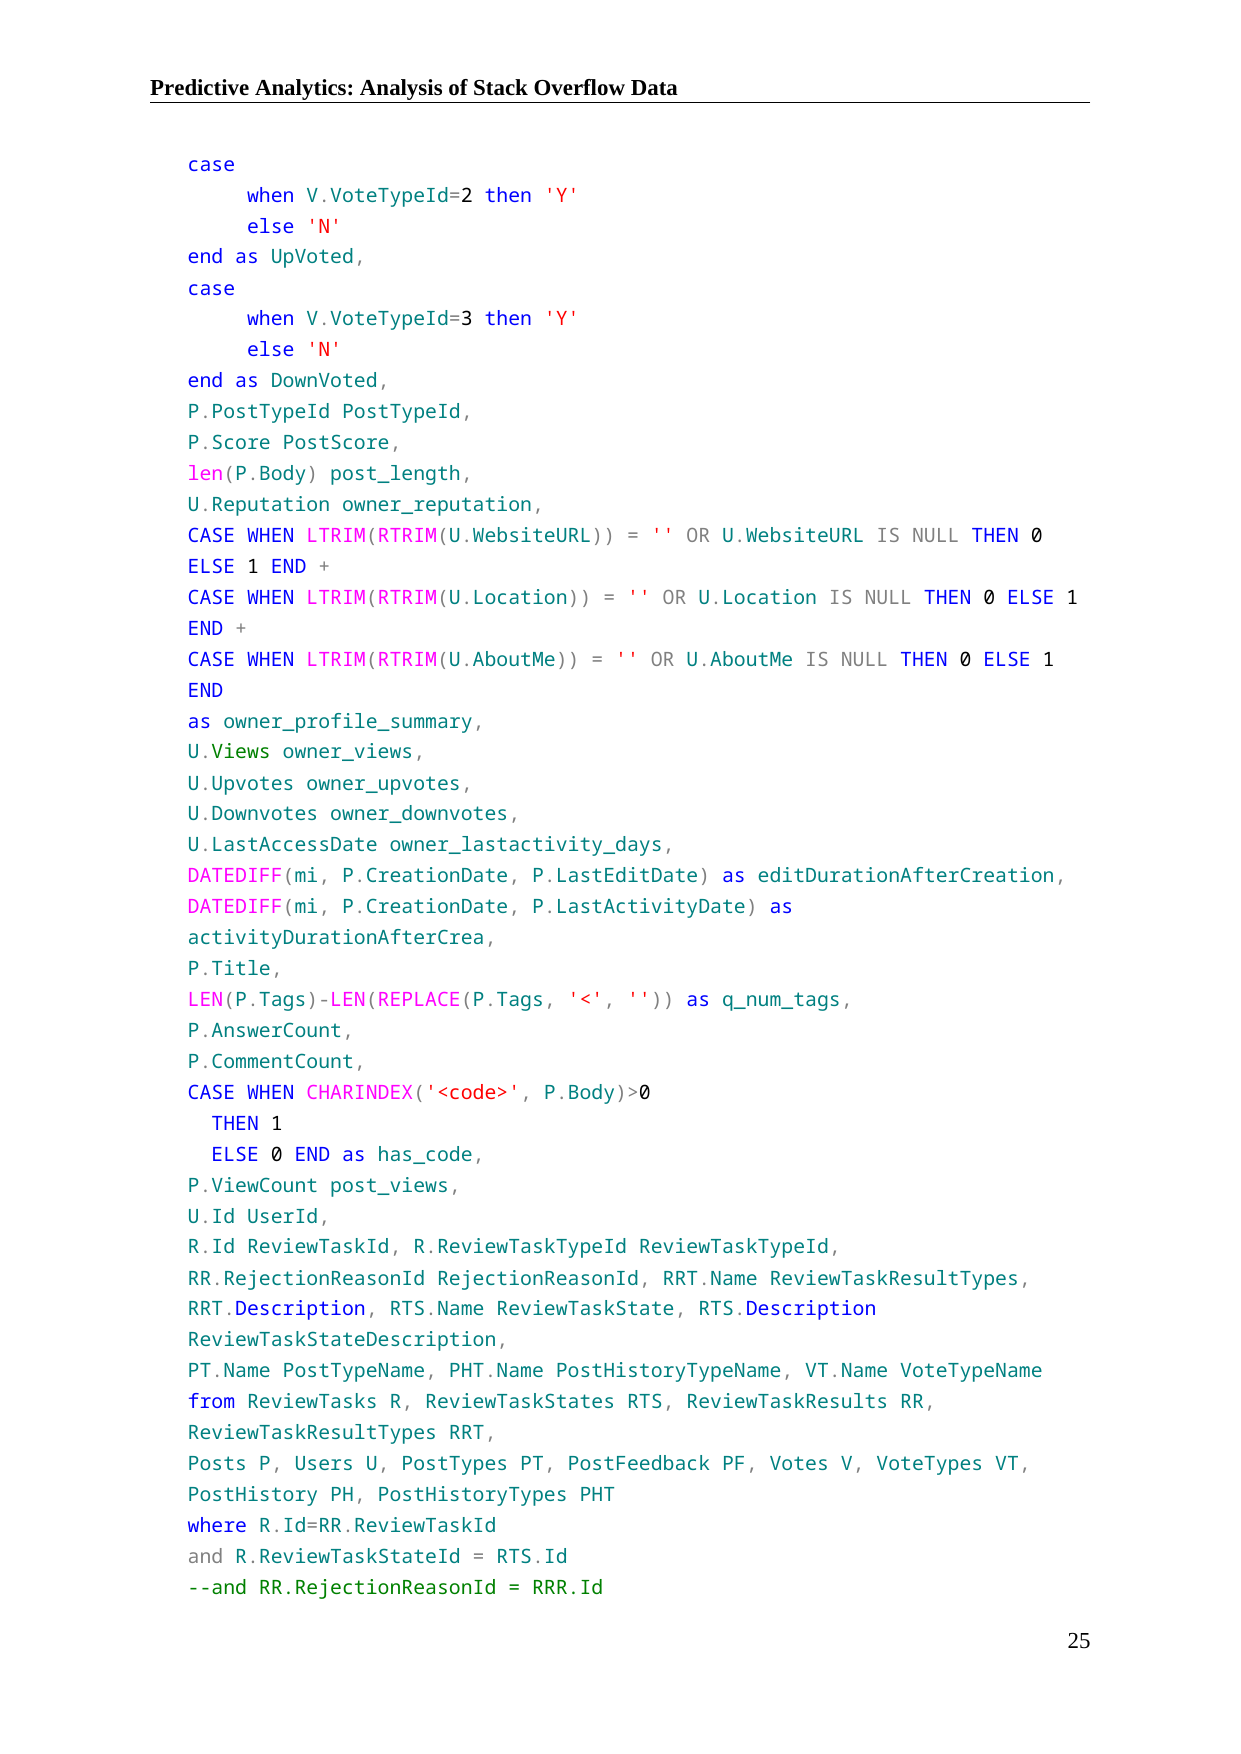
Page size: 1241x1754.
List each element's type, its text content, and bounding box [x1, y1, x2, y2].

text U.Downvotes owner_downvotes, [187, 800, 1090, 827]
text P.Score PostScore, [187, 428, 1090, 455]
text and R.ReviewTaskStateId = RTS.Id [187, 1542, 1090, 1569]
text where R.Id=RR.ReviewTaskId [187, 1511, 1090, 1538]
text CASE WHEN LTRIM(RTRIM(U.Location)) = '' OR U.Location IS NULL THEN 0 ELSE 1 END + [187, 583, 1090, 641]
text P.PostTypeId PostTypeId, [187, 397, 1090, 424]
text ELSE 0 END as has_code, [187, 1140, 1090, 1167]
text P.CommentCount, [187, 1047, 1090, 1074]
text PT.Name PostTypeName, PHT.Name PostHistoryTypeName, VT.Name VoteTypeName [187, 1357, 1090, 1383]
text when V.VoteTypeId=3 then 'Y' [187, 305, 1090, 332]
text U.LastAccessDate owner_lastactivity_days, [187, 831, 1090, 858]
text from ReviewTasks R, ReviewTaskStates RTS, ReviewTaskResults RR, ReviewTaskResultTypes RRT, [187, 1387, 1090, 1445]
text DATEDIFF(mi, P.CreationDate, P.LastActivityDate) as activityDurationAfterCrea, [187, 892, 1090, 950]
text end as UpVoted, [187, 243, 1090, 270]
text THEN 1 [187, 1109, 1090, 1136]
text U.Id UserId, [187, 1202, 1090, 1229]
text else 'N' [187, 212, 1090, 239]
text CASE WHEN LTRIM(RTRIM(U.WebsiteURL)) = '' OR U.WebsiteURL IS NULL THEN 0 ELSE 1 END + [187, 521, 1090, 579]
text Posts P, Users U, PostTypes PT, PostFeedback PF, Votes V, VoteTypes VT, PostHistory PH, PostHistoryTypes PHT [187, 1449, 1090, 1507]
text CASE WHEN CHARINDEX('<code>', P.Body)>0 [187, 1078, 1090, 1105]
text case [187, 150, 1090, 177]
text R.Id ReviewTaskId, R.ReviewTaskTypeId ReviewTaskTypeId, [187, 1233, 1090, 1260]
text end as DownVoted, [187, 367, 1090, 393]
text len(P.Body) post_length, [187, 459, 1090, 486]
text U.Reputation owner_reputation, [187, 490, 1090, 517]
text as owner_profile_summary, [187, 707, 1090, 734]
text RR.RejectionReasonId RejectionReasonId, RRT.Name ReviewTaskResultTypes, [187, 1264, 1090, 1291]
text CASE WHEN LTRIM(RTRIM(U.AboutMe)) = '' OR U.AboutMe IS NULL THEN 0 ELSE 1 END [187, 645, 1090, 703]
text RRT.Description, RTS.Name ReviewTaskState, RTS.Description ReviewTaskStateDescription, [187, 1295, 1090, 1353]
text LEN(P.Tags)-LEN(REPLACE(P.Tags, '<', '')) as q_num_tags, [187, 985, 1090, 1012]
text P.ViewCount post_views, [187, 1171, 1090, 1198]
text P.Title, [187, 954, 1090, 981]
text when V.VoteTypeId=2 then 'Y' [187, 181, 1090, 208]
text case [187, 274, 1090, 301]
text U.Upvotes owner_upvotes, [187, 769, 1090, 796]
text --and RR.RejectionReasonId = RRR.Id [187, 1573, 1090, 1600]
text else 'N' [187, 336, 1090, 363]
text U.Views owner_views, [187, 738, 1090, 765]
text DATEDIFF(mi, P.CreationDate, P.LastEditDate) as editDurationAfterCreation, [187, 862, 1090, 888]
text P.AnswerCount, [187, 1016, 1090, 1043]
